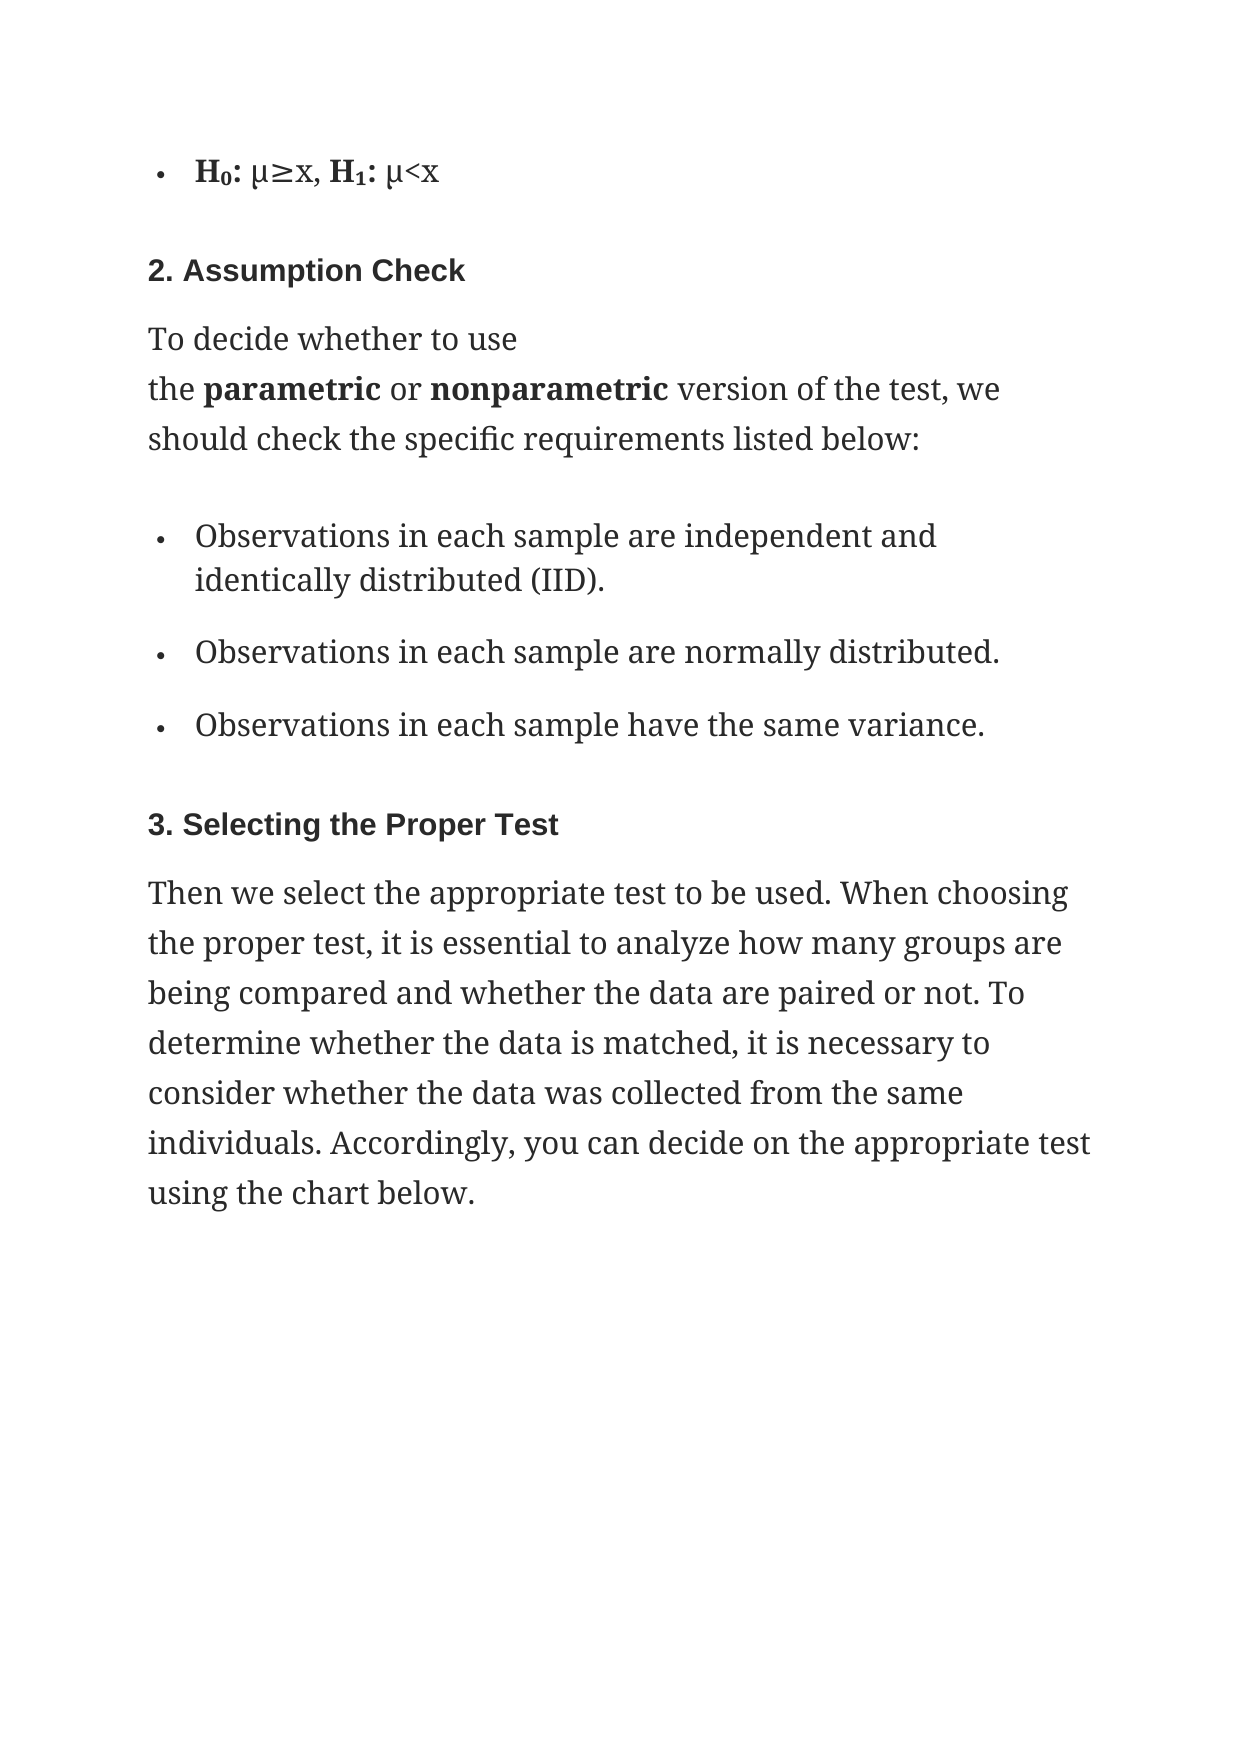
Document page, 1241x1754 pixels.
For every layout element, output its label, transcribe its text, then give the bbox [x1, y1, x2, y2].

text To decide whether to use the parametric or nonparametric version of the test, we should check the specific requirements listed below: [148, 309, 1093, 459]
list Observations in each sample are normally distributed. [157, 629, 1093, 673]
list Observations in each sample are independent and identically distributed (IID). [157, 513, 1093, 601]
list Observations in each sample have the same variance. [157, 701, 1093, 745]
text Then we select the appropriate test to be used. When choosing the proper test, it is essential to analyze how many groups are being compared and whether the data are paired or not. To determine whether the data is matched, it is necessary to consider whether the data was collected from the same individuals. Accordingly, you can decide on the appropriate test using the chart below. [148, 863, 1093, 1213]
list H₀: μ≥x, H₁: μ<x [157, 148, 1093, 191]
text 2. Assumption Check [148, 251, 1093, 288]
text 3. Selecting the Proper Test [148, 804, 1093, 842]
